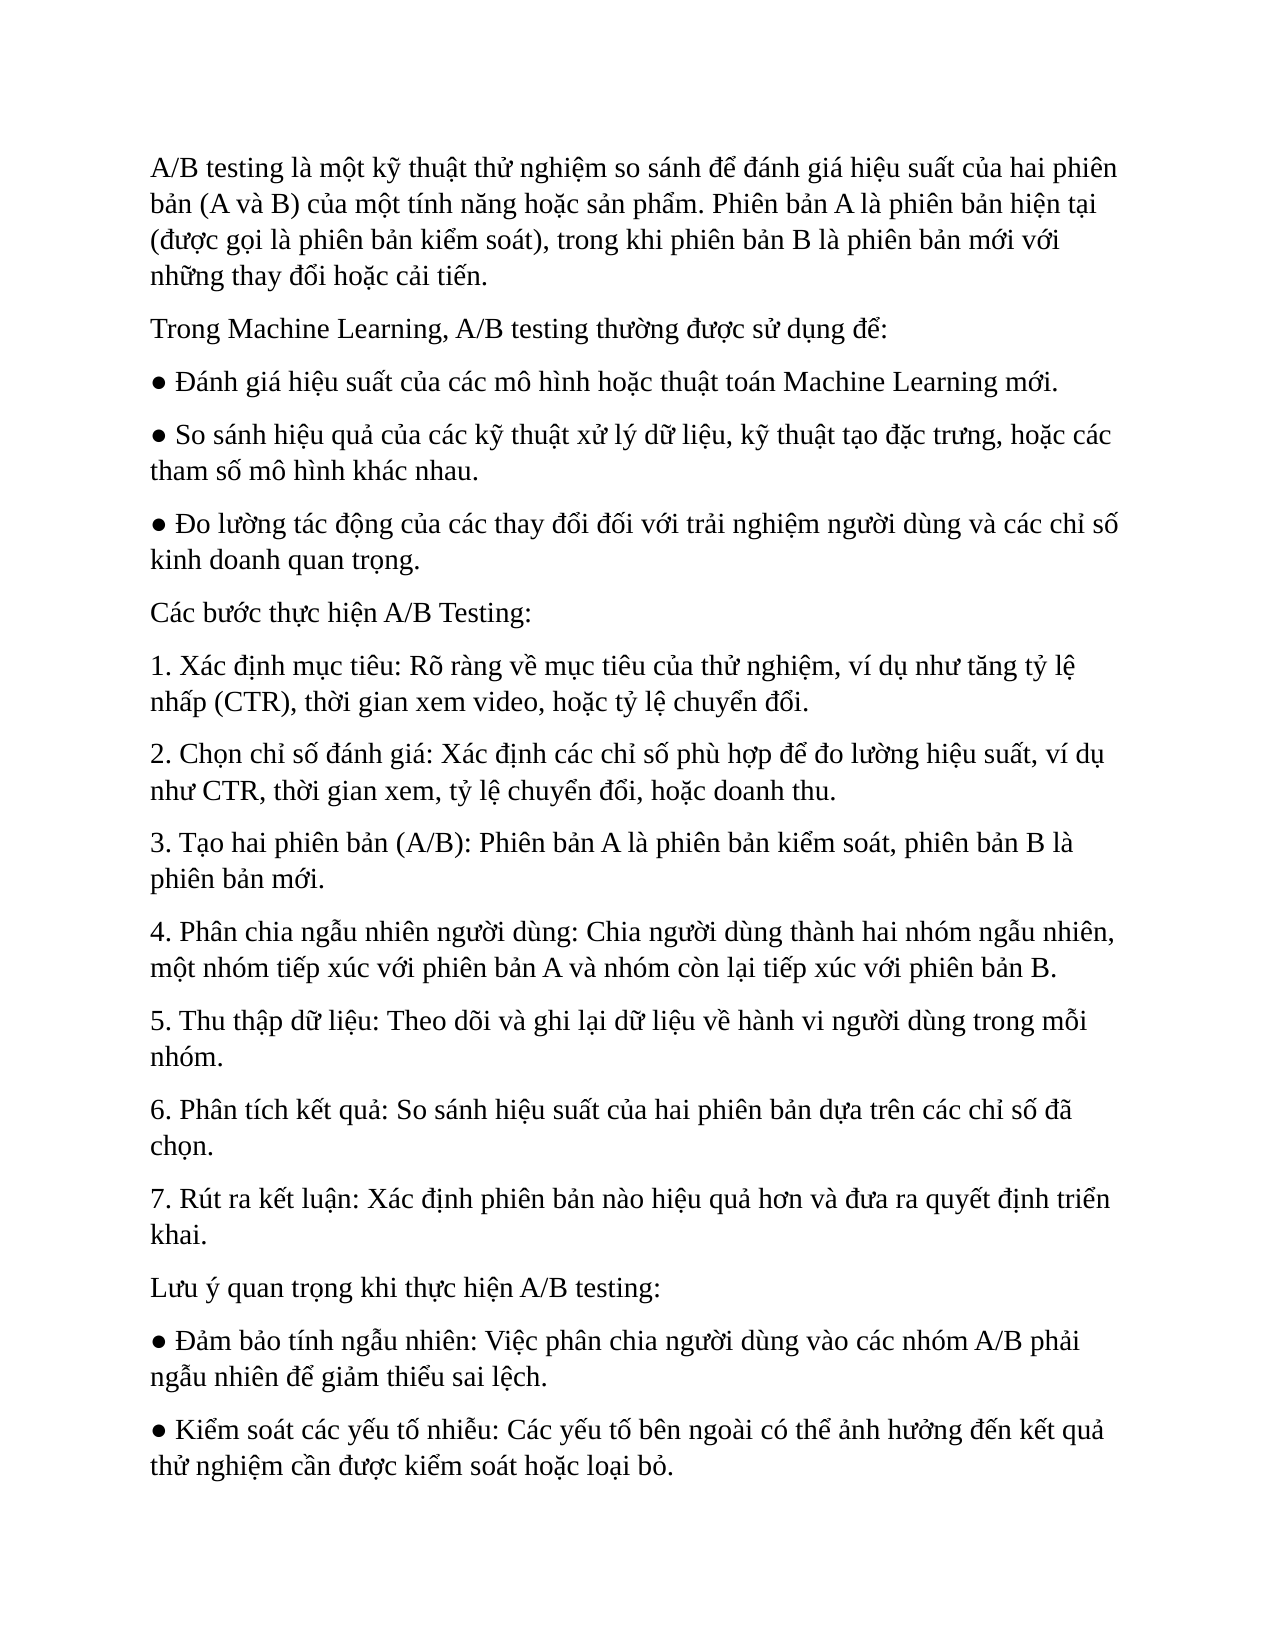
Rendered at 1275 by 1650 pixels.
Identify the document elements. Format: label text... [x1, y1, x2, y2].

text ● Đánh giá hiệu suất của các mô hình hoặc thuật toán Machine Learning mới. [150, 364, 1125, 398]
text Lưu ý quan trọng khi thực hiện A/B testing: [150, 1270, 1125, 1304]
text ● So sánh hiệu quả của các kỹ thuật xử lý dữ liệu, kỹ thuật tạo đặc trưng, hoặc các tham số mô hình khác nhau. [150, 417, 1125, 487]
text ● Đo lường tác động của các thay đổi đối với trải nghiệm người dùng và các chỉ số kinh doanh quan trọng. [150, 506, 1125, 576]
text 3. Tạo hai phiên bản (A/B): Phiên bản A là phiên bản kiểm soát, phiên bản B là phiên bản mới. [150, 826, 1125, 895]
text 6. Phân tích kết quả: So sánh hiệu suất của hai phiên bản dựa trên các chỉ số đã chọn. [150, 1092, 1125, 1162]
text 1. Xác định mục tiêu: Rõ ràng về mục tiêu của thử nghiệm, ví dụ như tăng tỷ lệ nhấp (CTR), thời gian xem video, hoặc tỷ lệ chuyển đổi. [150, 648, 1125, 717]
text Trong Machine Learning, A/B testing thường được sử dụng để: [150, 311, 1125, 345]
text 7. Rút ra kết luận: Xác định phiên bản nào hiệu quả hơn và đưa ra quyết định triển khai. [150, 1181, 1125, 1251]
text A/B testing là một kỹ thuật thử nghiệm so sánh để đánh giá hiệu suất của hai phiên bản (A và B) của một tính năng hoặc sản phẩm. Phiên bản A là phiên bản hiện tại (được gọi là phiên bản kiểm soát), trong khi phiên bản B là phiên bản mới với những thay đổi hoặc cải tiến. [150, 150, 1125, 292]
text ● Kiểm soát các yếu tố nhiễu: Các yếu tố bên ngoài có thể ảnh hưởng đến kết quả thử nghiệm cần được kiểm soát hoặc loại bỏ. [150, 1412, 1125, 1482]
text ● Đảm bảo tính ngẫu nhiên: Việc phân chia người dùng vào các nhóm A/B phải ngẫu nhiên để giảm thiểu sai lệch. [150, 1323, 1125, 1393]
text 4. Phân chia ngẫu nhiên người dùng: Chia người dùng thành hai nhóm ngẫu nhiên, một nhóm tiếp xúc với phiên bản A và nhóm còn lại tiếp xúc với phiên bản B. [150, 914, 1125, 984]
text 5. Thu thập dữ liệu: Theo dõi và ghi lại dữ liệu về hành vi người dùng trong mỗi nhóm. [150, 1003, 1125, 1073]
text Các bước thực hiện A/B Testing: [150, 595, 1125, 628]
text 2. Chọn chỉ số đánh giá: Xác định các chỉ số phù hợp để đo lường hiệu suất, ví dụ như CTR, thời gian xem, tỷ lệ chuyển đổi, hoặc doanh thu. [150, 737, 1125, 806]
